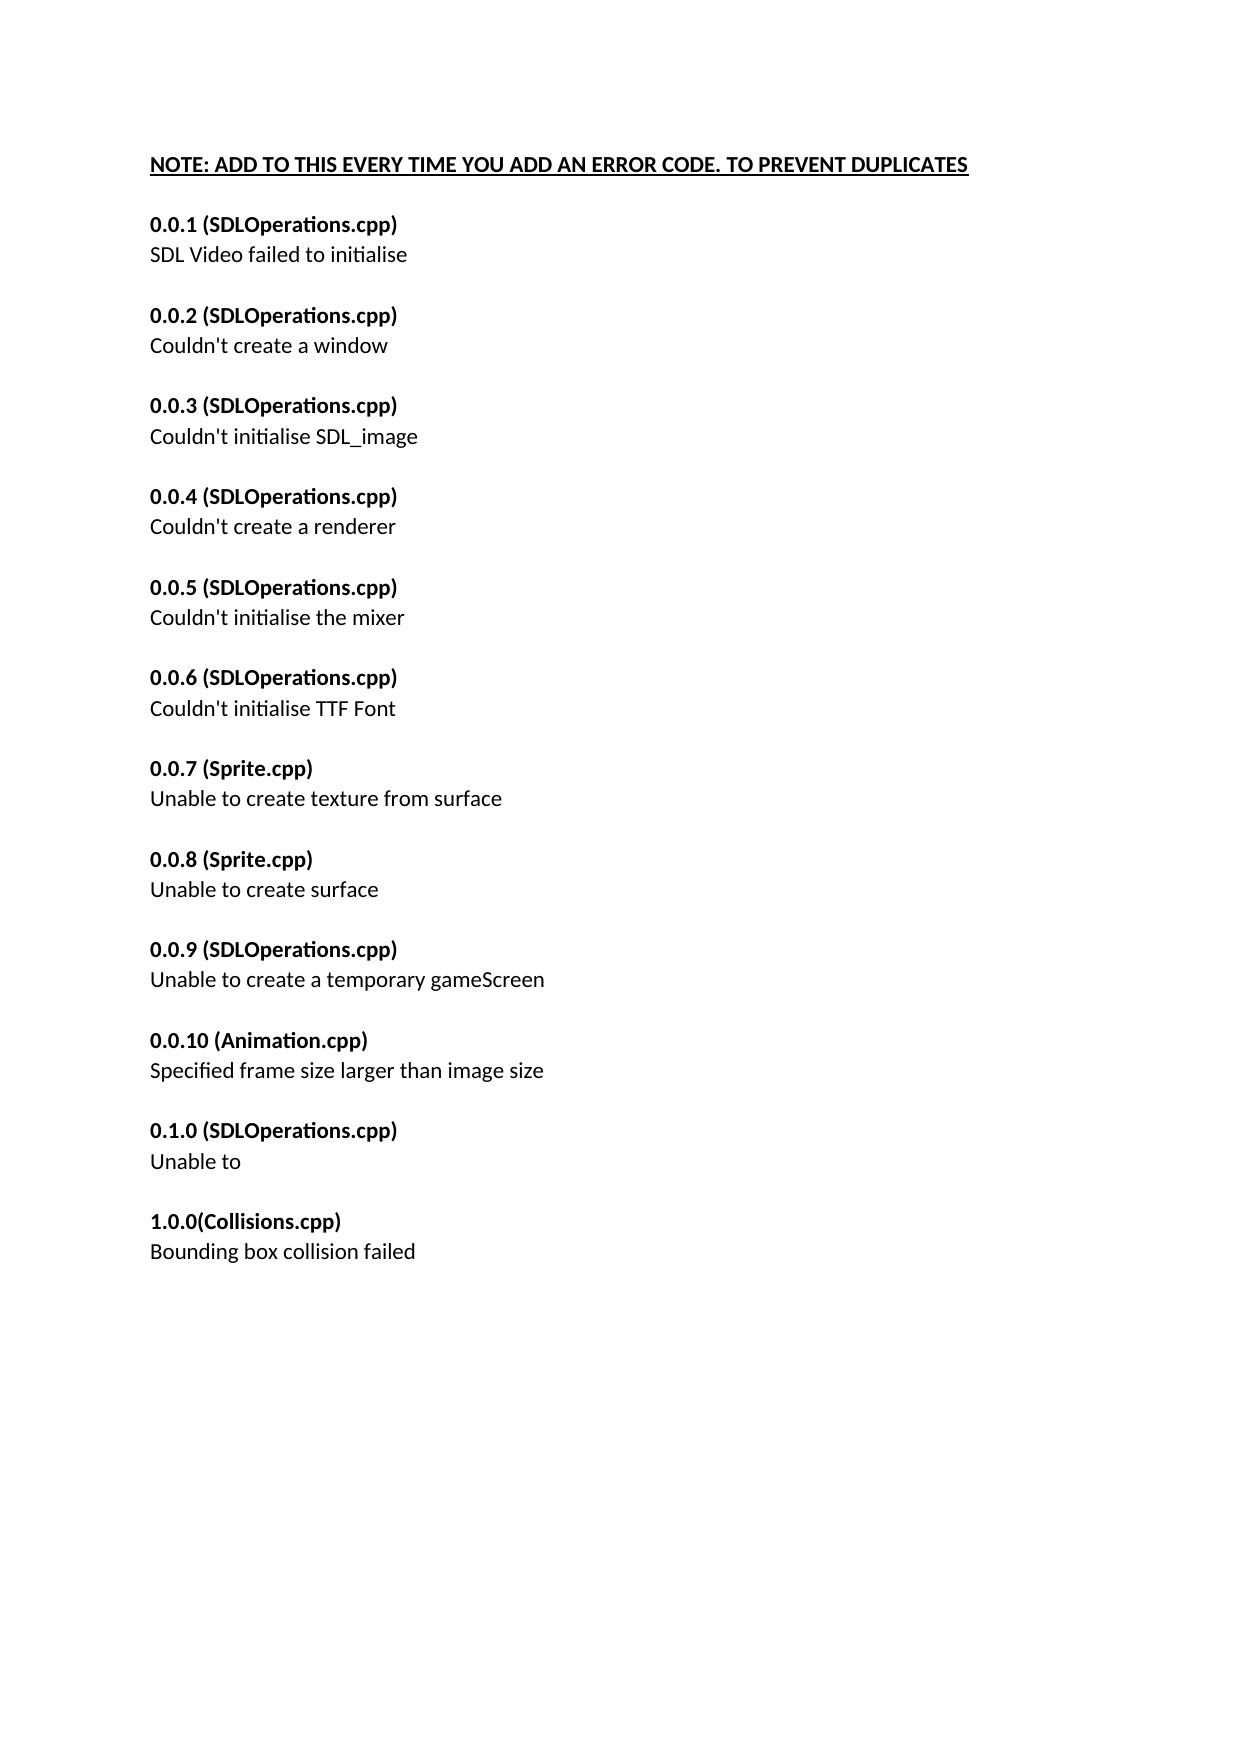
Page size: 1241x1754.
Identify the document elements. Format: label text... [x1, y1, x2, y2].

text 0.0.7 (Sprite.cpp) [150, 754, 1090, 782]
text 0.0.4 (SDLOperations.cpp) [150, 482, 1090, 510]
text Couldn't create a window [150, 331, 1090, 359]
text Unable to create surface [150, 875, 1090, 903]
text Couldn't initialise TTF Font [150, 694, 1090, 722]
text Couldn't initialise SDL_image [150, 422, 1090, 450]
text 0.0.5 (SDLOperations.cpp) [150, 573, 1090, 601]
text Unable to [150, 1147, 1090, 1175]
text Bounding box collision failed [150, 1237, 1090, 1266]
text Couldn't initialise the mixer [150, 603, 1090, 631]
text 0.0.6 (SDLOperations.cpp) [150, 663, 1090, 692]
text Couldn't create a renderer [150, 512, 1090, 541]
text 0.0.2 (SDLOperations.cpp) [150, 301, 1090, 329]
text 0.0.1 (SDLOperations.cpp) [150, 210, 1090, 238]
text 0.0.8 (Sprite.cpp) [150, 845, 1090, 873]
text NOTE: ADD TO THIS EVERY TIME YOU ADD AN ERROR CODE. TO PREVENT DUPLICATES [150, 150, 1090, 178]
text Specified frame size larger than image size [150, 1056, 1090, 1084]
text Unable to create texture from surface [150, 784, 1090, 812]
text 0.1.0 (SDLOperations.cpp) [150, 1117, 1090, 1145]
text Unable to create a temporary gameScreen [150, 966, 1090, 994]
text 0.0.3 (SDLOperations.cpp) [150, 392, 1090, 420]
text 1.0.0(Collisions.cpp) [150, 1207, 1090, 1235]
text 0.0.10 (Animation.cpp) [150, 1026, 1090, 1054]
text SDL Video failed to initialise [150, 241, 1090, 269]
text 0.0.9 (SDLOperations.cpp) [150, 935, 1090, 963]
